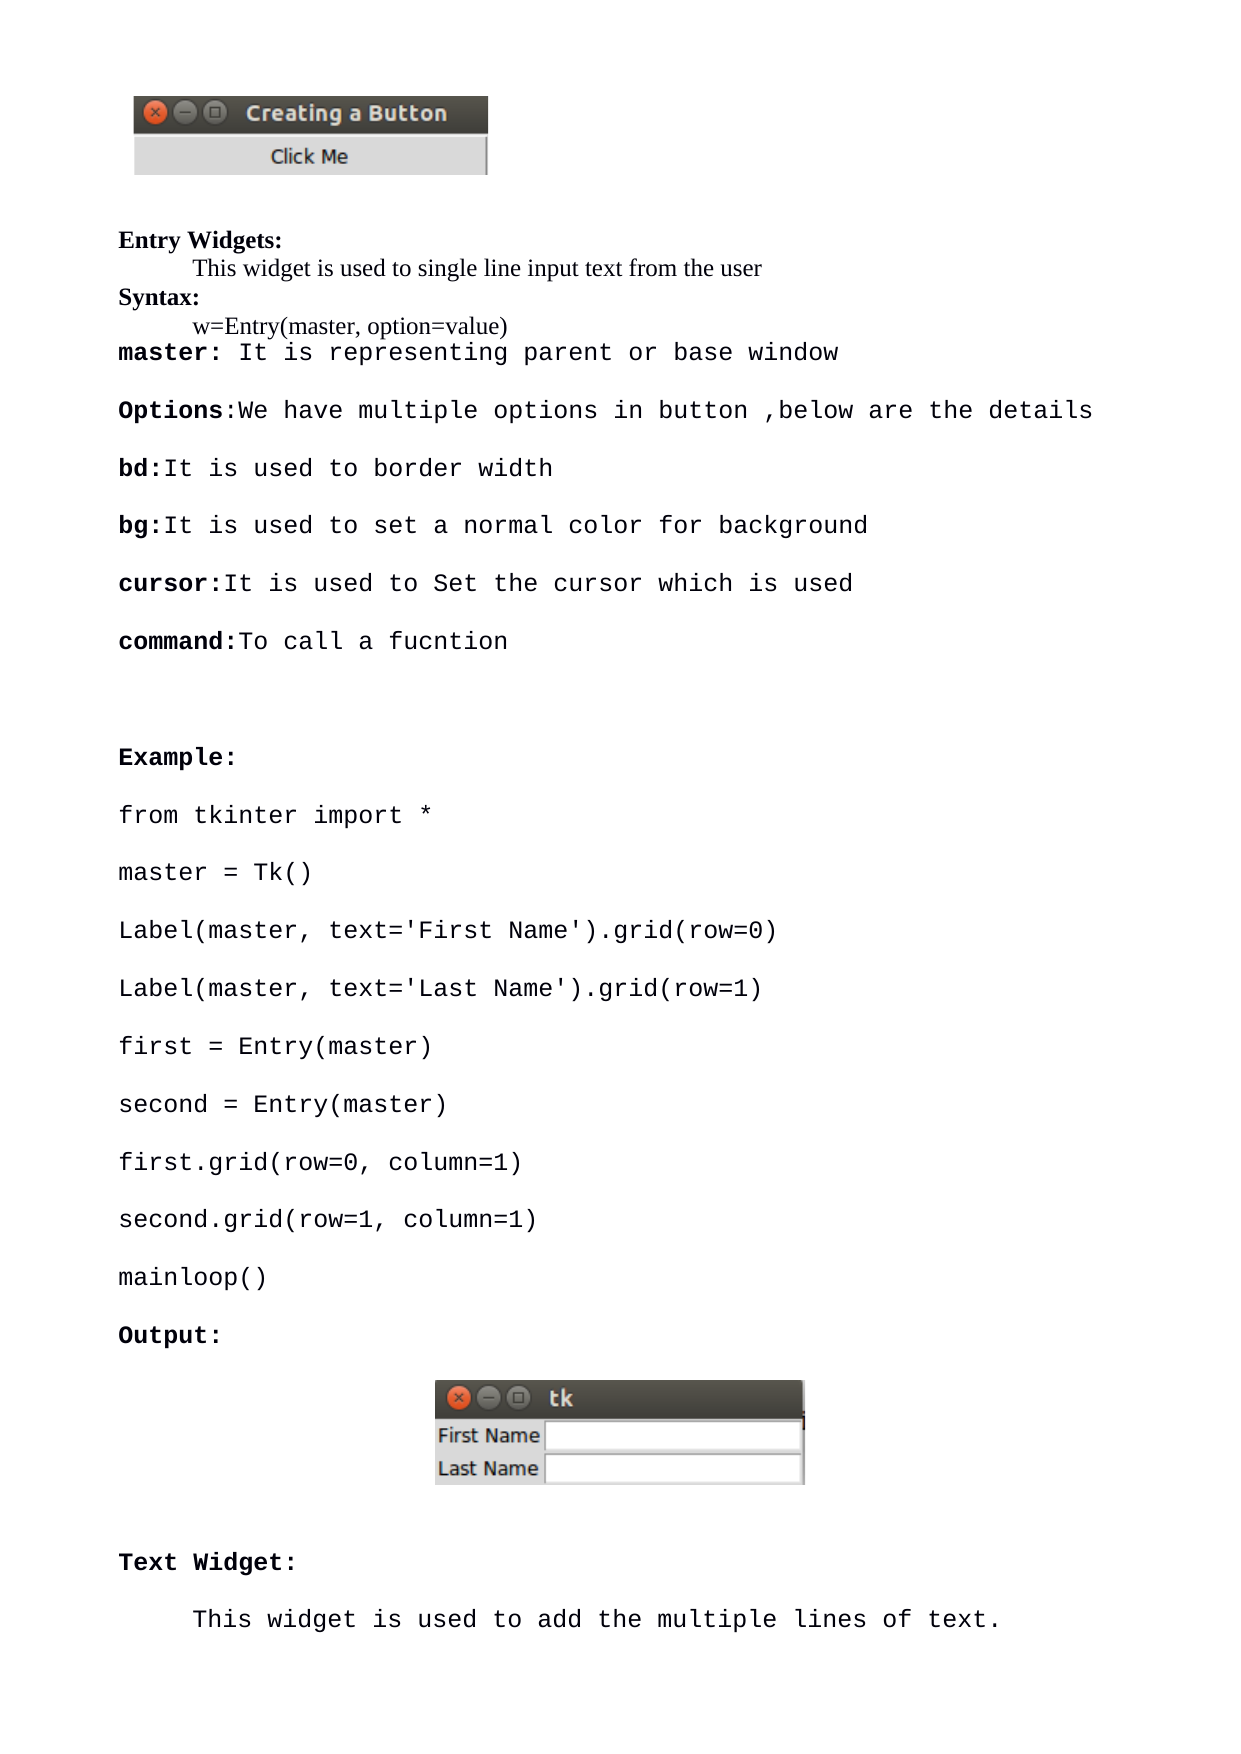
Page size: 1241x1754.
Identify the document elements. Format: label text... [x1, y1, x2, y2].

text cursor:It is used to Set the cursor which is used [118, 571, 1122, 599]
text Label(master, text='Last Name').grid(row=1) [118, 976, 1122, 1004]
text master: It is representing parent or base window [118, 340, 1122, 368]
text This widget is used to add the multiple lines of text. [118, 1607, 1122, 1635]
text second.grid(row=1, column=1) [118, 1207, 1122, 1235]
text Text Widget: [118, 1549, 1122, 1577]
text bd:It is used to border width [118, 455, 1122, 484]
text Entry Widgets: [118, 225, 1122, 253]
text command:To call a fucntion [118, 629, 1122, 657]
text This widget is used to single line input text from the user [118, 253, 1122, 282]
text Options:We have multiple options in button ,below are the details [118, 397, 1122, 426]
picture [133, 96, 489, 175]
text Syntax: [118, 282, 1122, 311]
text bg:It is used to set a normal color for background [118, 513, 1122, 541]
text from tkinter import * [118, 802, 1122, 831]
text master = Tk() [118, 860, 1122, 888]
text Output: [118, 1322, 1122, 1351]
text first = Entry(master) [118, 1033, 1122, 1062]
text Example: [118, 744, 1122, 773]
text second = Entry(master) [118, 1091, 1122, 1119]
text Label(master, text='First Name').grid(row=0) [118, 918, 1122, 946]
text mainloop() [118, 1265, 1122, 1293]
text w=Entry(master, option=value) [118, 311, 1122, 340]
picture [435, 1380, 806, 1485]
text first.grid(row=0, column=1) [118, 1149, 1122, 1177]
